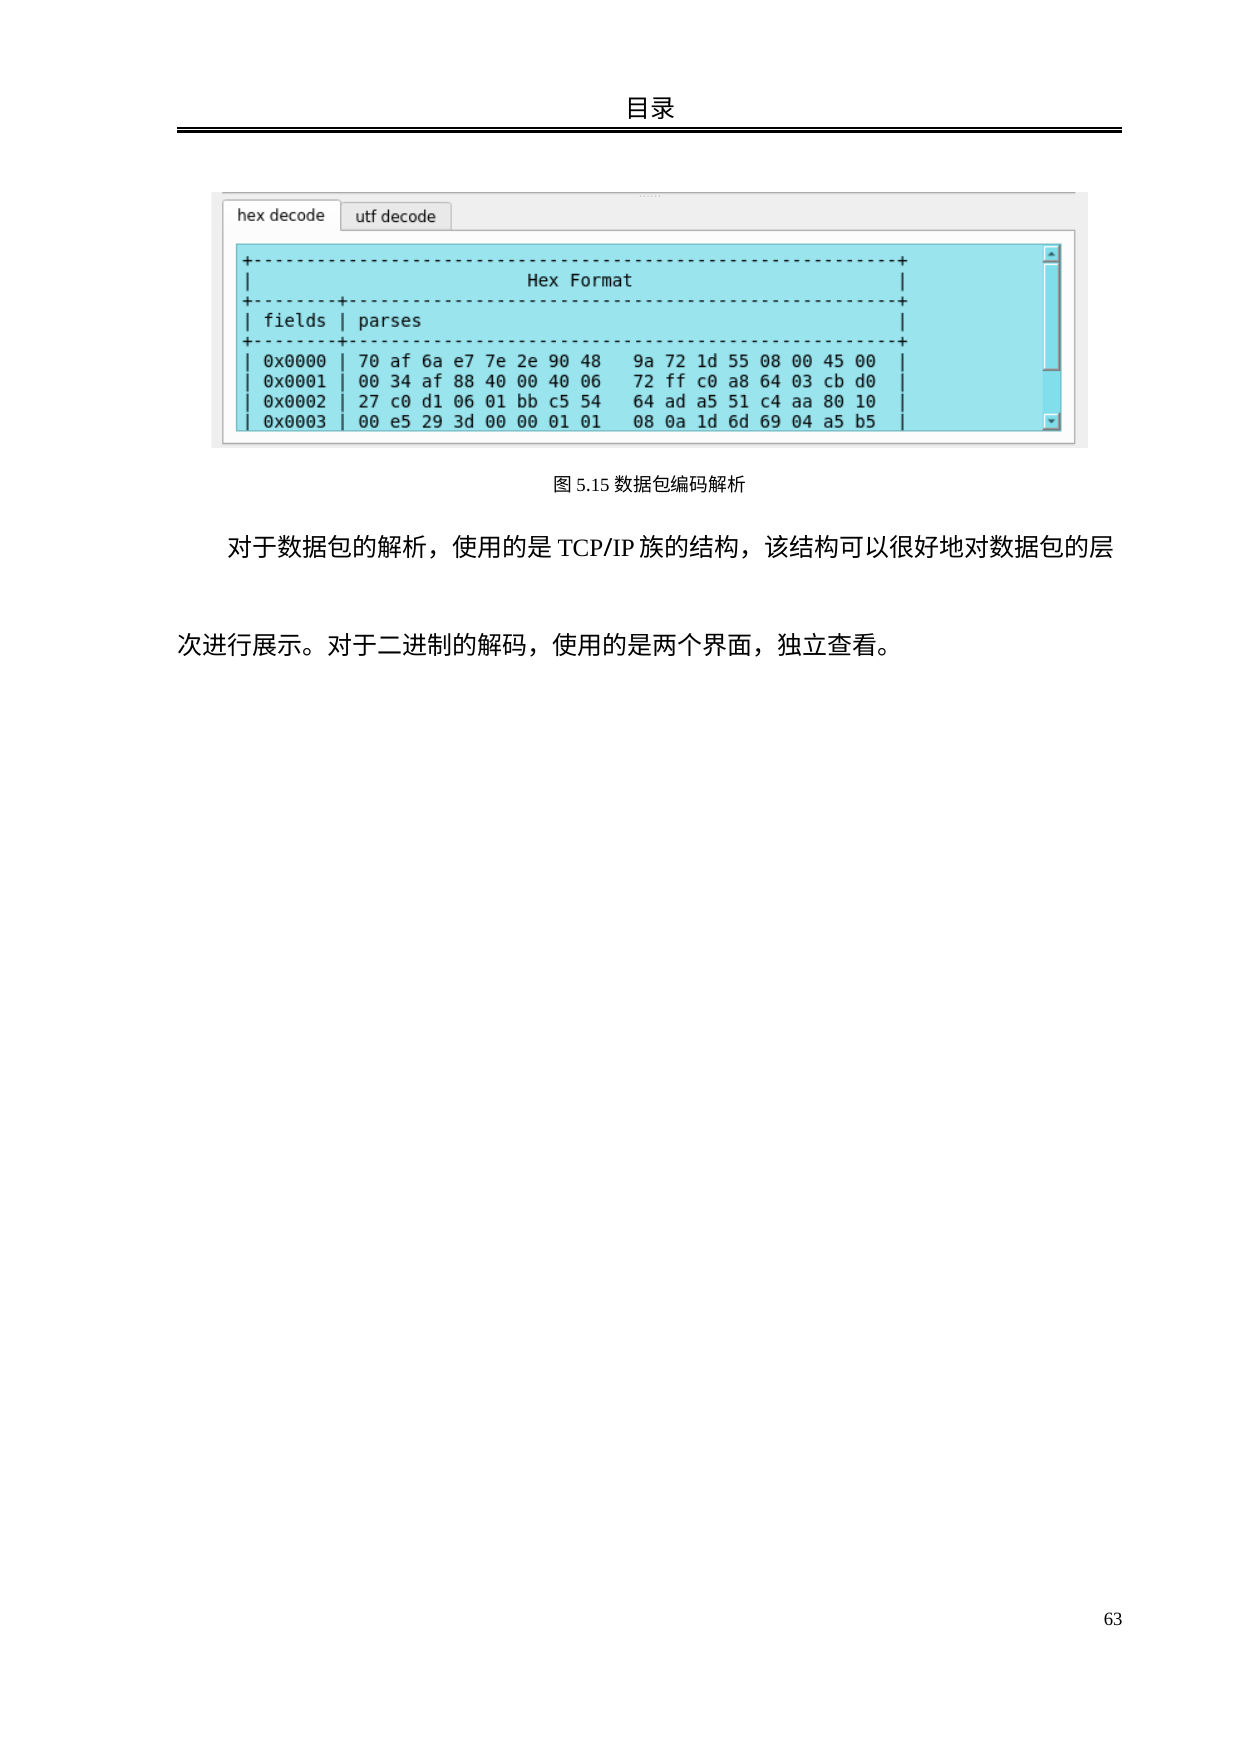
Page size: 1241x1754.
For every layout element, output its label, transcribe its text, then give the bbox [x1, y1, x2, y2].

picture [211, 192, 1088, 448]
text 图5.15 数据包编码解析 [177, 467, 1122, 500]
text 对于数据包的解析，使用的是TCP/IP族的结构，该结构可以很好地对数据包的层次进行展示。对于二进制的解码，使用的是两个界面，独立查看。 [177, 513, 1122, 676]
